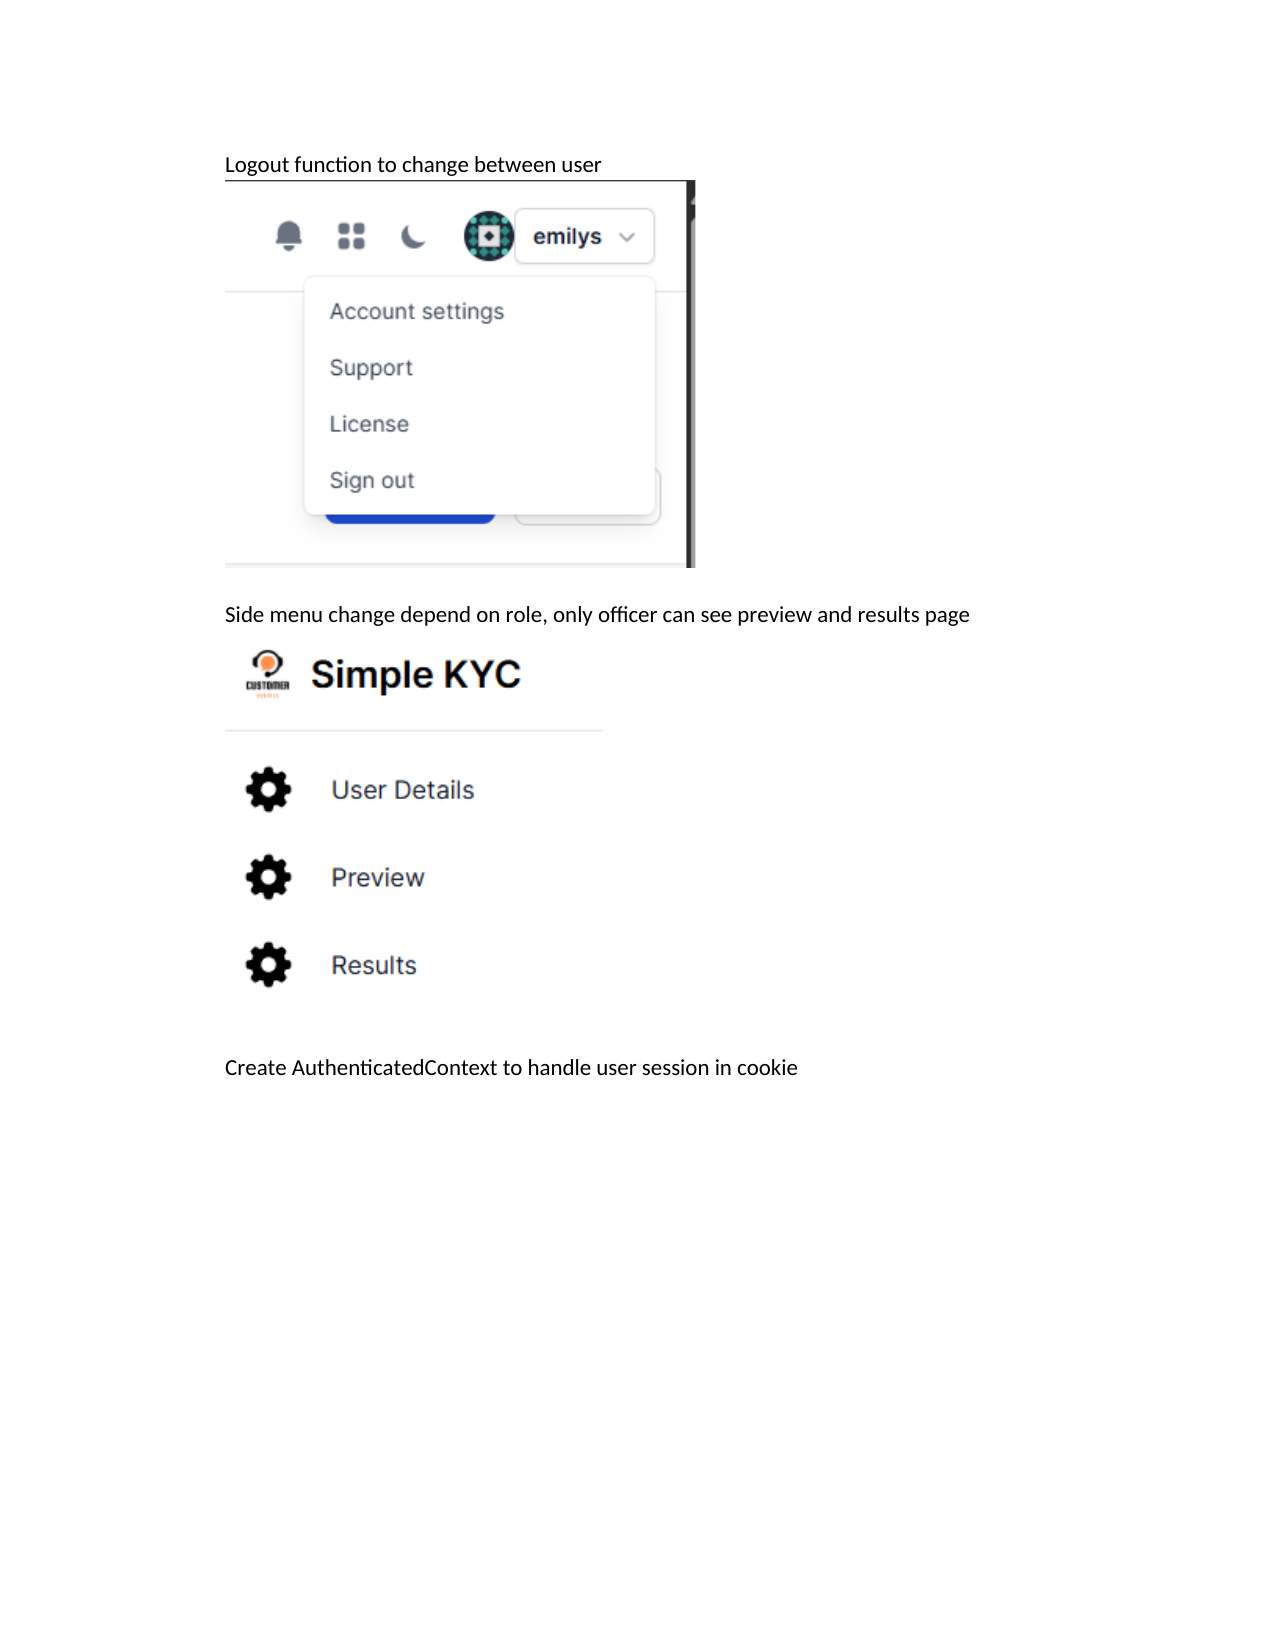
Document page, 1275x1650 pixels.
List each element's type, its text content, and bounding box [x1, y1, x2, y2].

picture [225, 180, 696, 568]
picture [225, 630, 604, 1051]
list Create AuthenticatedContext to handle user session in cookie [225, 1053, 1125, 1081]
